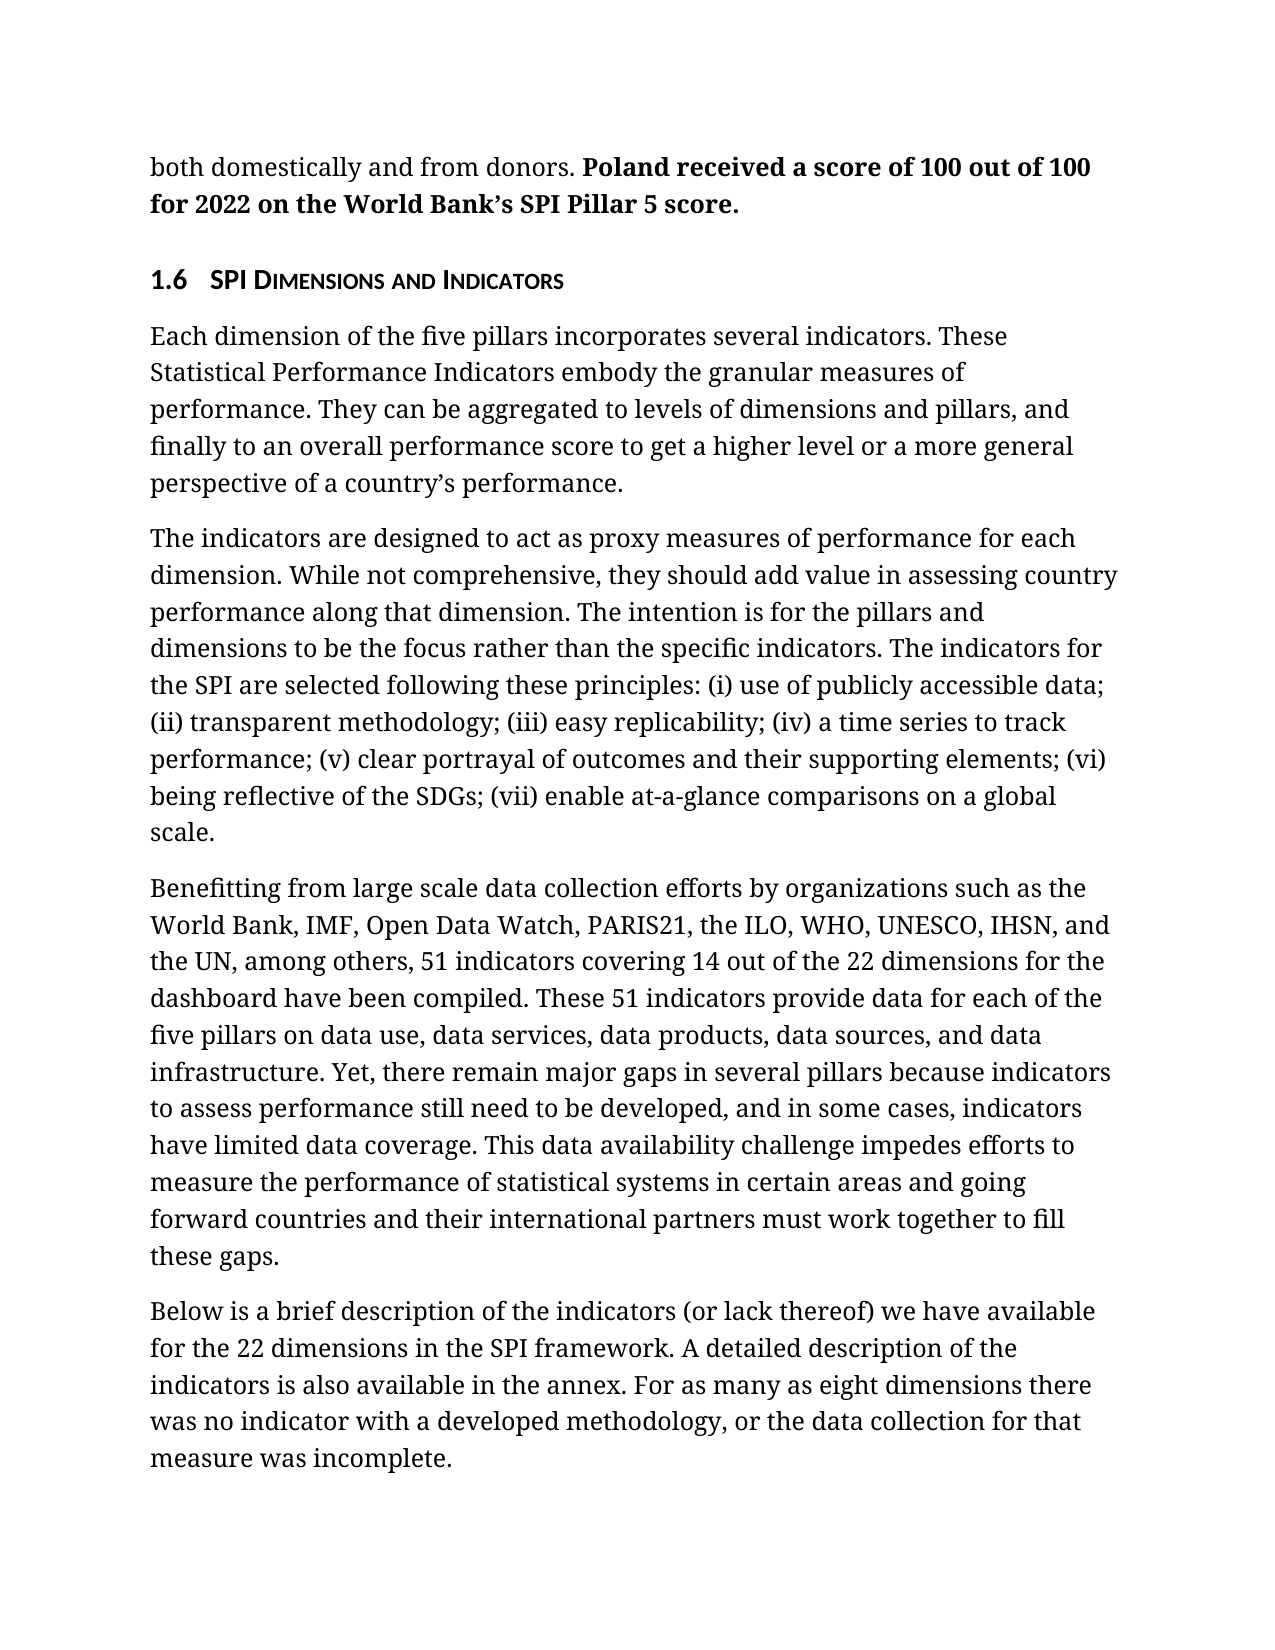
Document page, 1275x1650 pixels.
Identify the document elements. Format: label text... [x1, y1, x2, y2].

text Benefitting from large scale data collection efforts by organizations such as the World Bank, IMF, Open Data Watch, PARIS21, the ILO, WHO, UNESCO, IHSN, and the UN, among others, 51 indicators covering 14 out of the 22 dimensions for the dashboard have been compiled. These 51 indicators provide data for each of the five pillars on data use, data services, data products, data sources, and data infrastructure. Yet, there remain major gaps in several pillars because indicators to assess performance still need to be developed, and in some cases, indicators have limited data coverage. This data availability challenge impedes efforts to measure the performance of statistical systems in certain areas and going forward countries and their international partners must work together to fill these gaps. [150, 871, 1125, 1272]
subtitle SPI Dimensions and Indicators [150, 261, 1125, 297]
text The indicators are designed to act as proxy measures of performance for each dimension. While not comprehensive, they should add value in assessing country performance along that dimension. The intention is for the pillars and dimensions to be the focus rather than the specific indicators. The indicators for the SPI are selected following these principles: (i) use of publicly accessible data; (ii) transparent methodology; (iii) easy replicability; (iv) a time series to track performance; (v) clear portrayal of outcomes and their supporting elements; (vi) being reflective of the SDGs; (vii) enable at-a-glance comparisons on a global scale. [150, 521, 1125, 849]
text Each dimension of the five pillars incorporates several indicators. These Statistical Performance Indicators embody the granular measures of performance. They can be aggregated to levels of dimensions and pillars, and finally to an overall performance score to get a higher level or a more general perspective of a country’s performance. [150, 318, 1125, 499]
